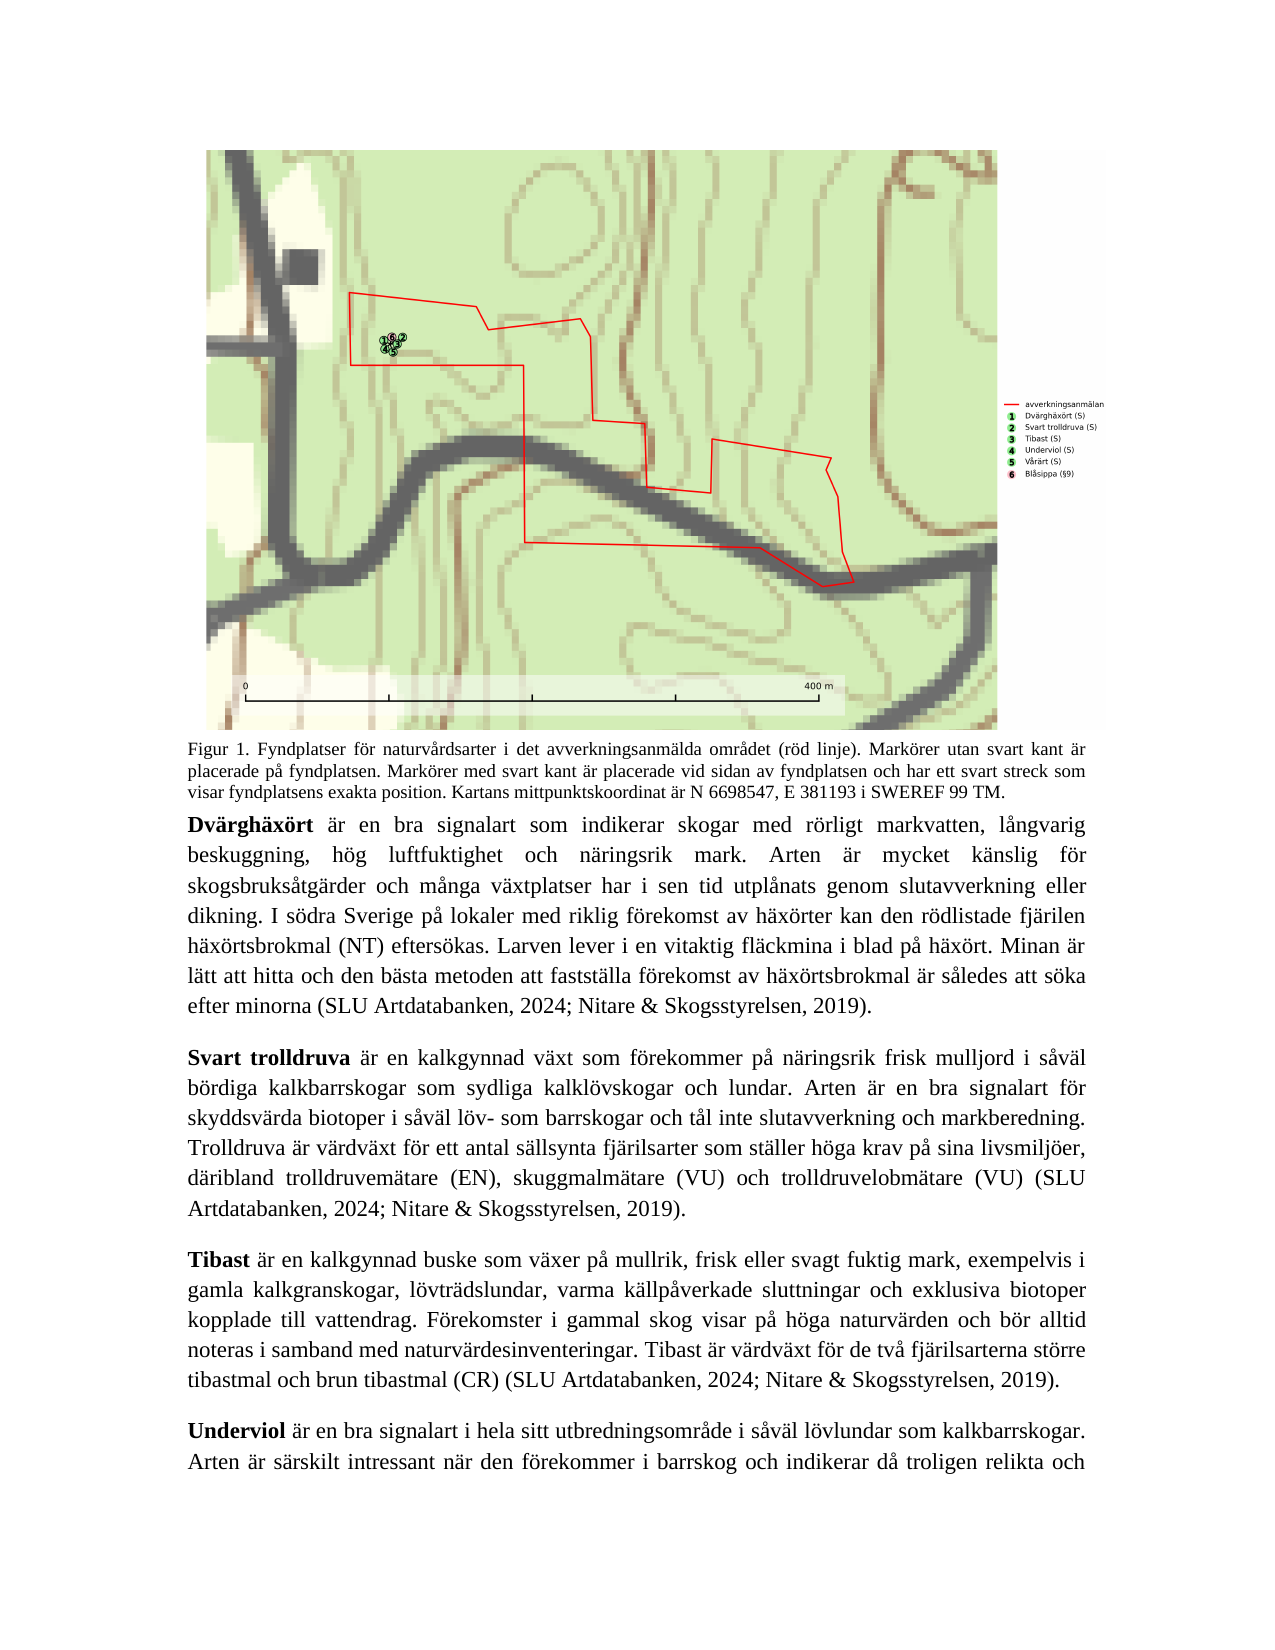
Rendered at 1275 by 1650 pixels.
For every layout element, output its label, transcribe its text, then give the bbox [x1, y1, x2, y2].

text Dvärghäxört är en bra signalart som indikerar skogar med rörligt markvatten, långvarig beskuggning, hög luftfuktighet och näringsrik mark. Arten är mycket känslig för skogsbruksåtgärder och många växtplatser har i sen tid utplånats genom slutavverkning eller dikning. I södra Sverige på lokaler med riklig förekomst av häxörter kan den rödlistade fjärilen häxörtsbrokmal (NT) eftersökas. Larven lever i en vitaktig fläckmina i blad på häxört. Minan är lätt att hitta och den bästa metoden att fastställa förekomst av häxörtsbrokmal är således att söka efter minorna (SLU Artdatabanken, 2024; Nitare & Skogsstyrelsen, 2019). [187, 811, 1087, 1019]
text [187, 1418, 1087, 1474]
text Tibast är en kalkgynnad buske som växer på mullrik, frisk eller svagt fuktig mark, exempelvis i gamla kalkgranskogar, lövträdslundar, varma källpåverkade sluttningar och exklusiva biotoper kopplade till vattendrag. Förekomster i gammal skog visar på höga naturvärden och bör alltid noteras i samband med naturvärdesinventeringar. Tibast är värdväxt för de två fjärilsarterna större tibastmal och brun tibastmal (CR) (SLU Artdatabanken, 2024; Nitare & Skogsstyrelsen, 2019). [187, 1246, 1087, 1393]
picture [206, 150, 1107, 730]
text Svart trolldruva är en kalkgynnad växt som förekommer på näringsrik frisk mulljord i såväl bördiga kalkbarrskogar som sydliga kalklövskogar och lundar. Arten är en bra signalart för skyddsvärda biotoper i såväl löv- som barrskogar och tål inte slutavverkning och markberedning. Trolldruva är värdväxt för ett antal sällsynta fjärilsarter som ställer höga krav på sina livsmiljöer, däribland trolldruvemätare (EN), skuggmalmätare (VU) och trolldruvelobmätare (VU) (SLU Artdatabanken, 2024; Nitare & Skogsstyrelsen, 2019). [187, 1044, 1087, 1221]
text Figur 1. Fyndplatser för naturvårdsarter i det avverkningsanmälda området (röd linje). Markörer utan svart kant är placerade på fyndplatsen. Markörer med svart kant är placerade vid sidan av fyndplatsen och har ett svart streck som visar fyndplatsens exakta position. Kartans mittpunktskoordinat är N 6698547, E 381193 i SWEREF 99 TM. [187, 738, 1087, 803]
